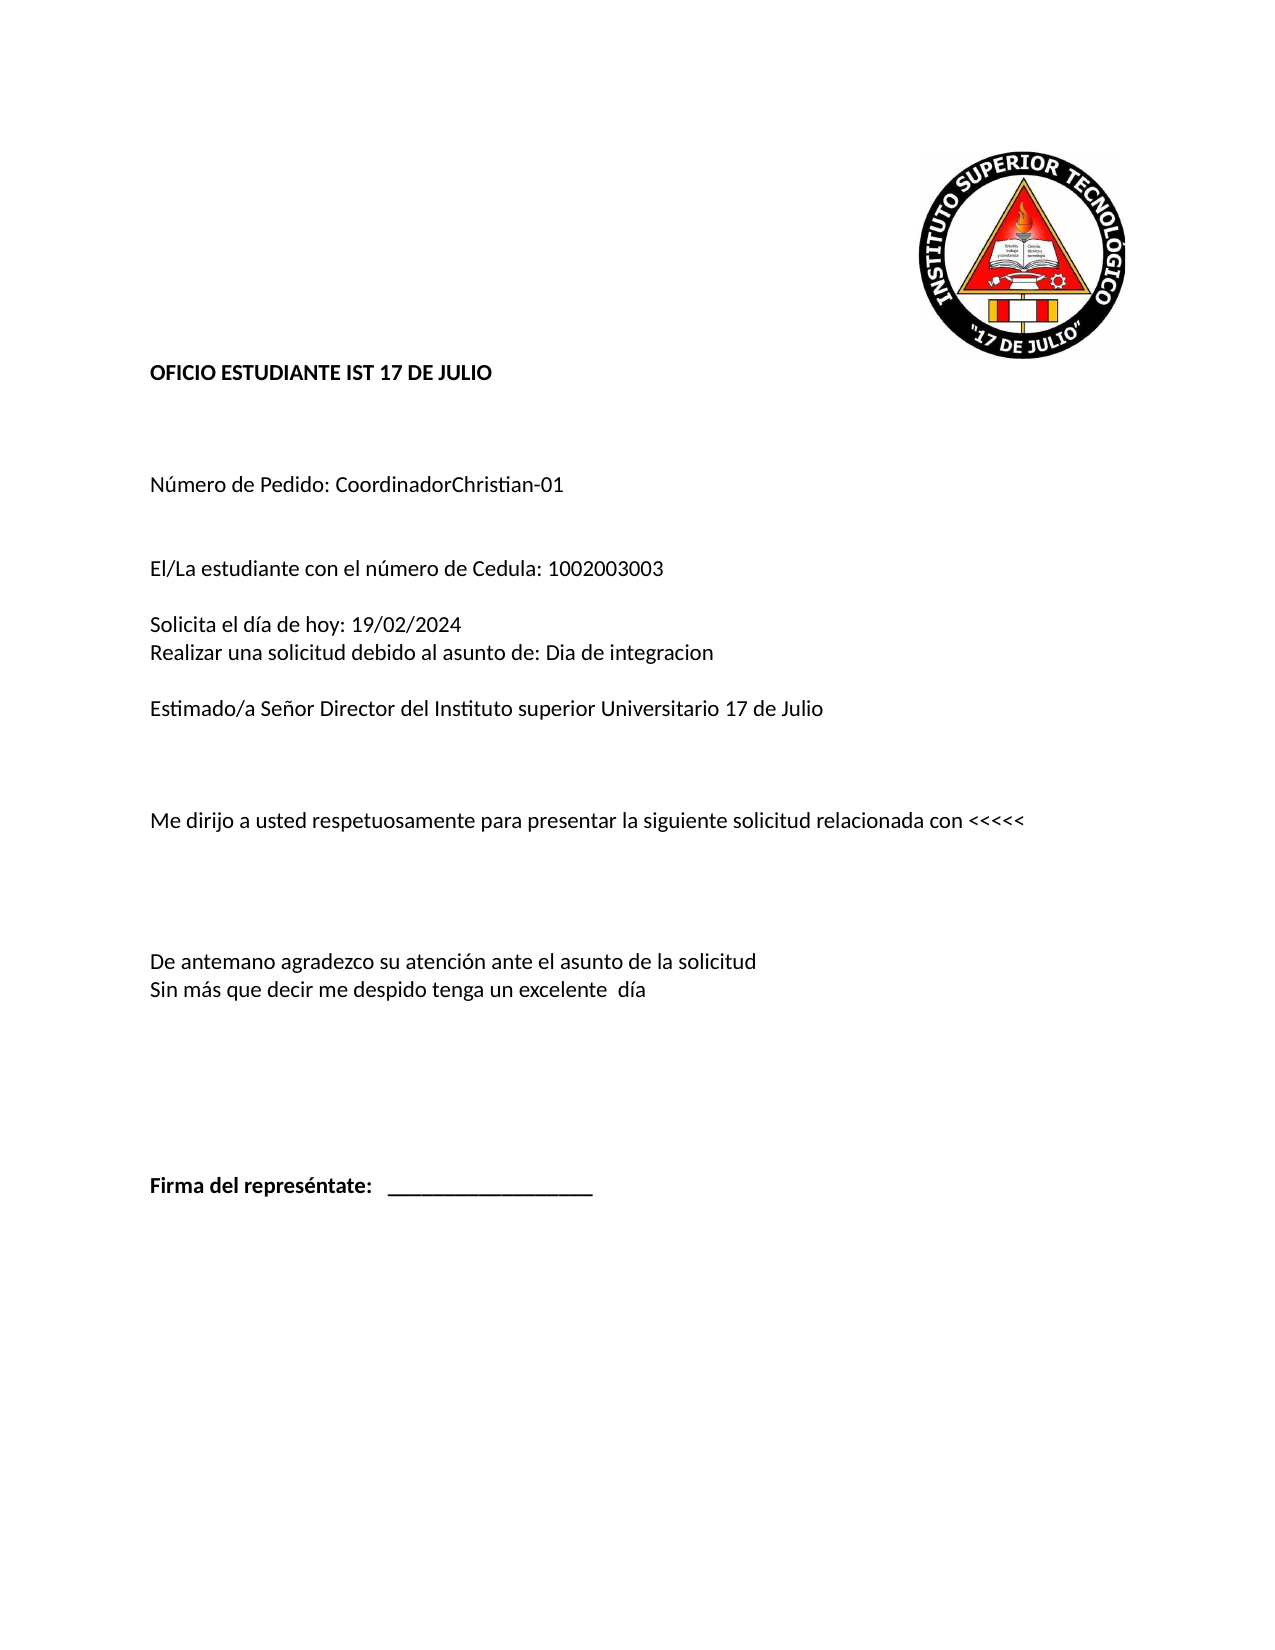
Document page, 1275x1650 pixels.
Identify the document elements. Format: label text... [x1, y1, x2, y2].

text OFICIO ESTUDIANTE IST 17 DE JULIO Número de Pedido: CoordinadorChristian-01 El/La estudiante con el número de Cedula: 1002003003 Solicita el día de hoy: 19/02/2024 Realizar una solicitud debido al asunto de: Dia de integracion Estimado/a Señor Director del Instituto superior Universitario 17 de Julio Me dirijo a usted respetuosamente para presentar la siguiente solicitud relacionada con <<<<< De antemano agradezco su atención ante el asunto de la solicitud Sin más que decir me despido tenga un excelente día Firma del represéntate: __________________ [150, 358, 1125, 1448]
picture [916, 150, 1125, 359]
